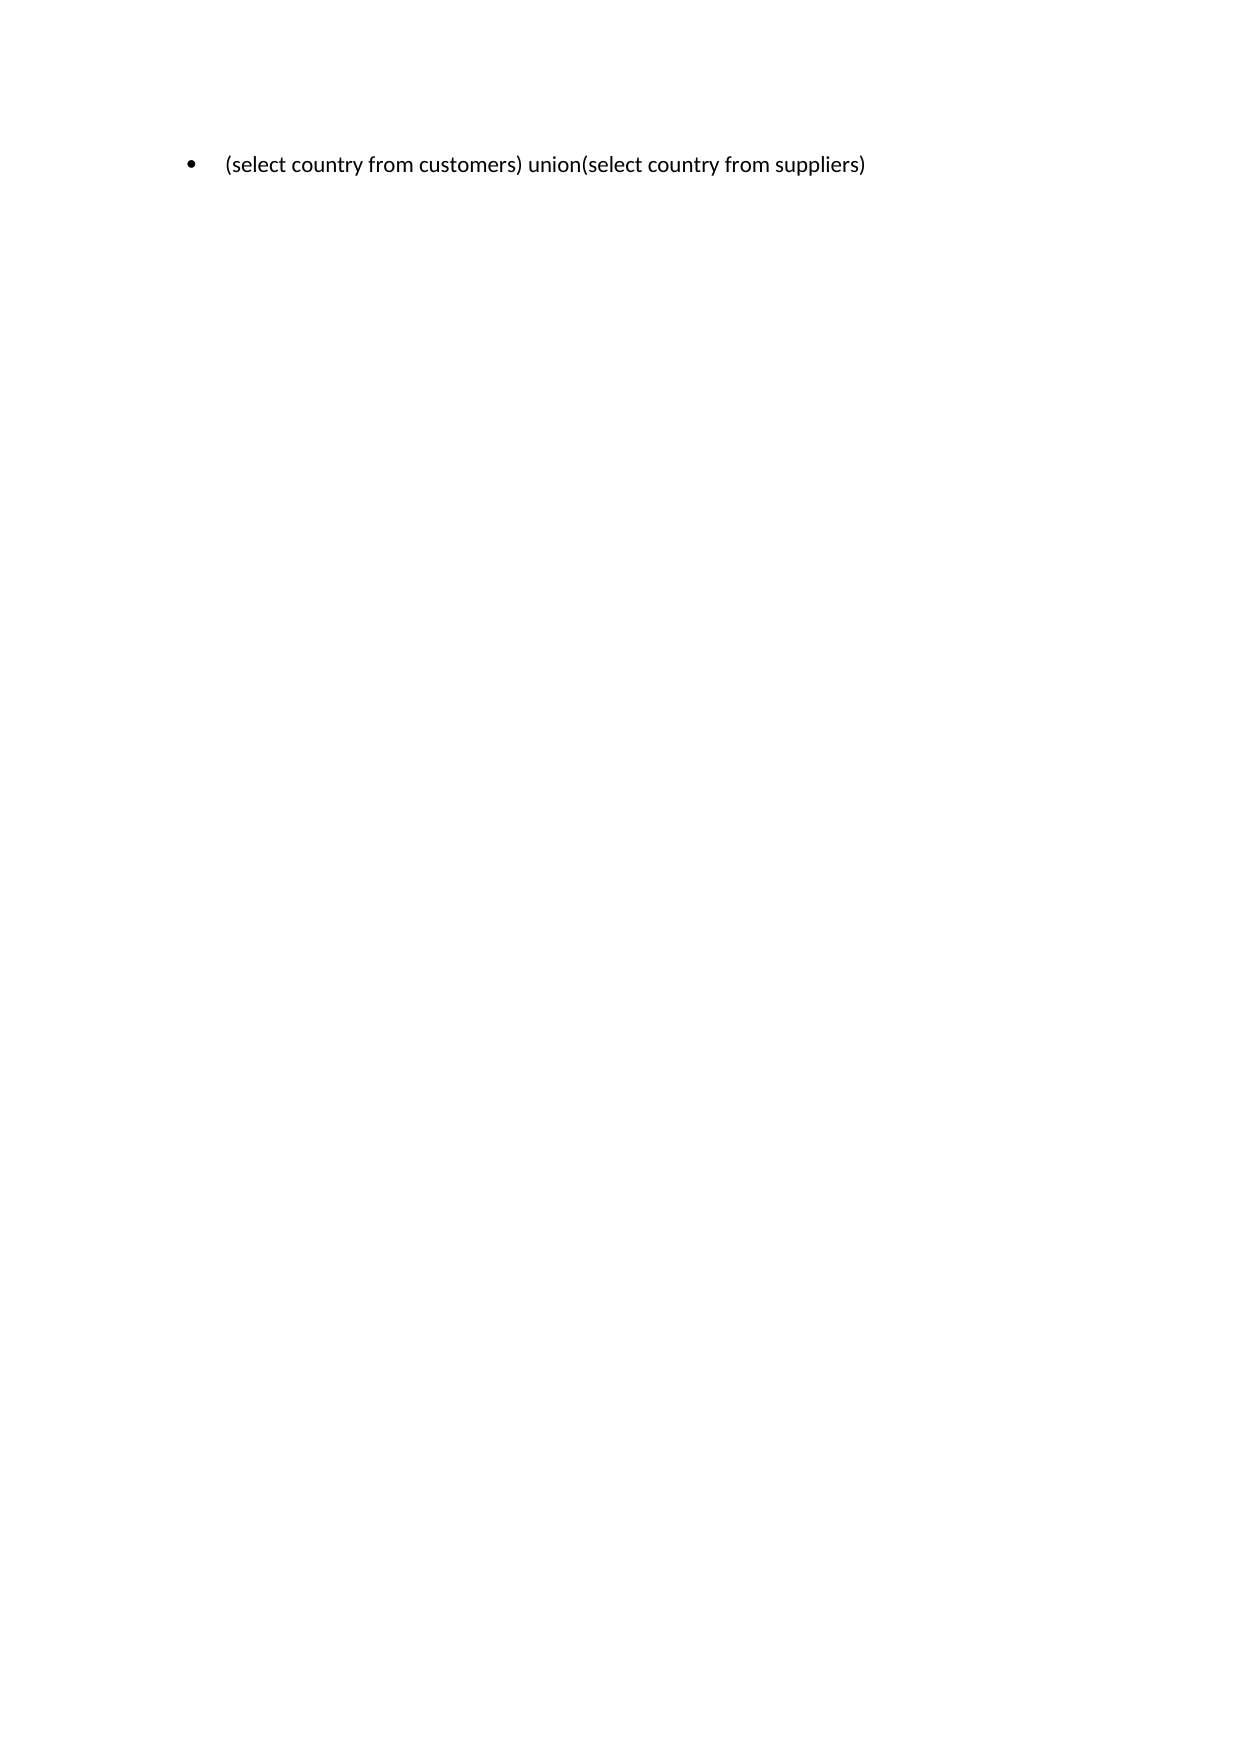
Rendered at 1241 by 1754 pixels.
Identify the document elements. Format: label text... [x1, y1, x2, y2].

list (select country from customers) union(select country from suppliers) [187, 150, 1090, 178]
